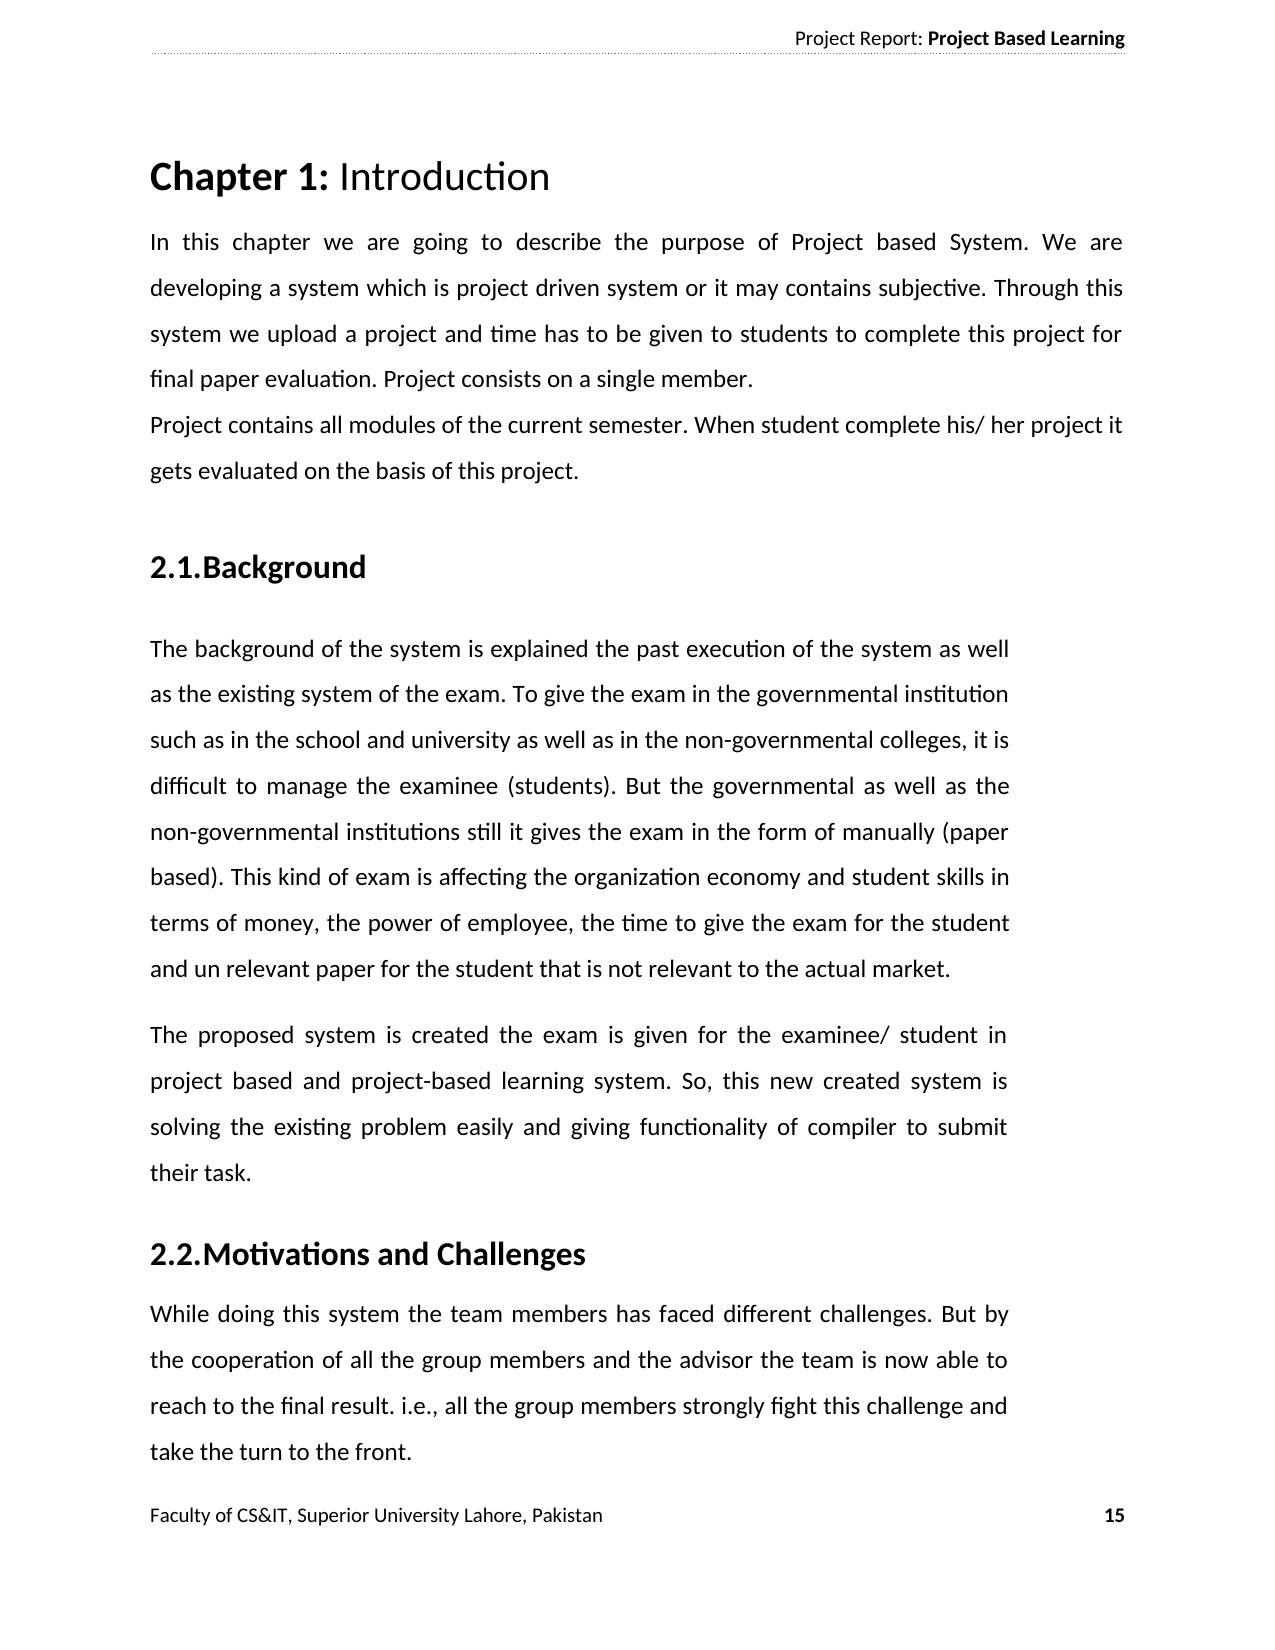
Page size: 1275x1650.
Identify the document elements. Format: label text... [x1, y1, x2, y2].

text In this chapter we are going to describe the purpose of Project based System. We are developing a system which is project driven system or it may contains subjective. Through this system we upload a project and time has to be given to students to complete this project for final paper evaluation. Project consists on a single member. [150, 226, 1125, 394]
text Chapter 1: Introduction [150, 150, 1125, 201]
subtitle Motivations and Challenges [150, 1233, 1125, 1274]
text Project contains all modules of the current semester. When student complete his/ her project it gets evaluated on the basis of this project. [150, 409, 1125, 485]
text The proposed system is created the exam is given for the examinee/ student in project based and project-based learning system. So, this new created system is solving the existing problem easily and giving functionality of compiler to submit their task. [150, 1019, 1009, 1187]
text While doing this system the team members has faced different challenges. But by the cooperation of all the group members and the advisor the team is now able to reach to the final result. i.e., all the group members strongly fight this challenge and take the turn to the front. [150, 1299, 1010, 1466]
subtitle Background [150, 546, 1125, 587]
text The background of the system is explained the past execution of the system as well as the existing system of the exam. To give the exam in the governmental institution such as in the school and university as well as in the non-governmental colleges, it is difficult to manage the examinee (students). But the governmental as well as the non-governmental institutions still it gives the exam in the form of manually (paper based). This kind of exam is affecting the organization economy and student skills in terms of money, the power of employee, the time to give the exam for the student and un relevant paper for the student that is not relevant to the actual market. [150, 633, 1011, 983]
